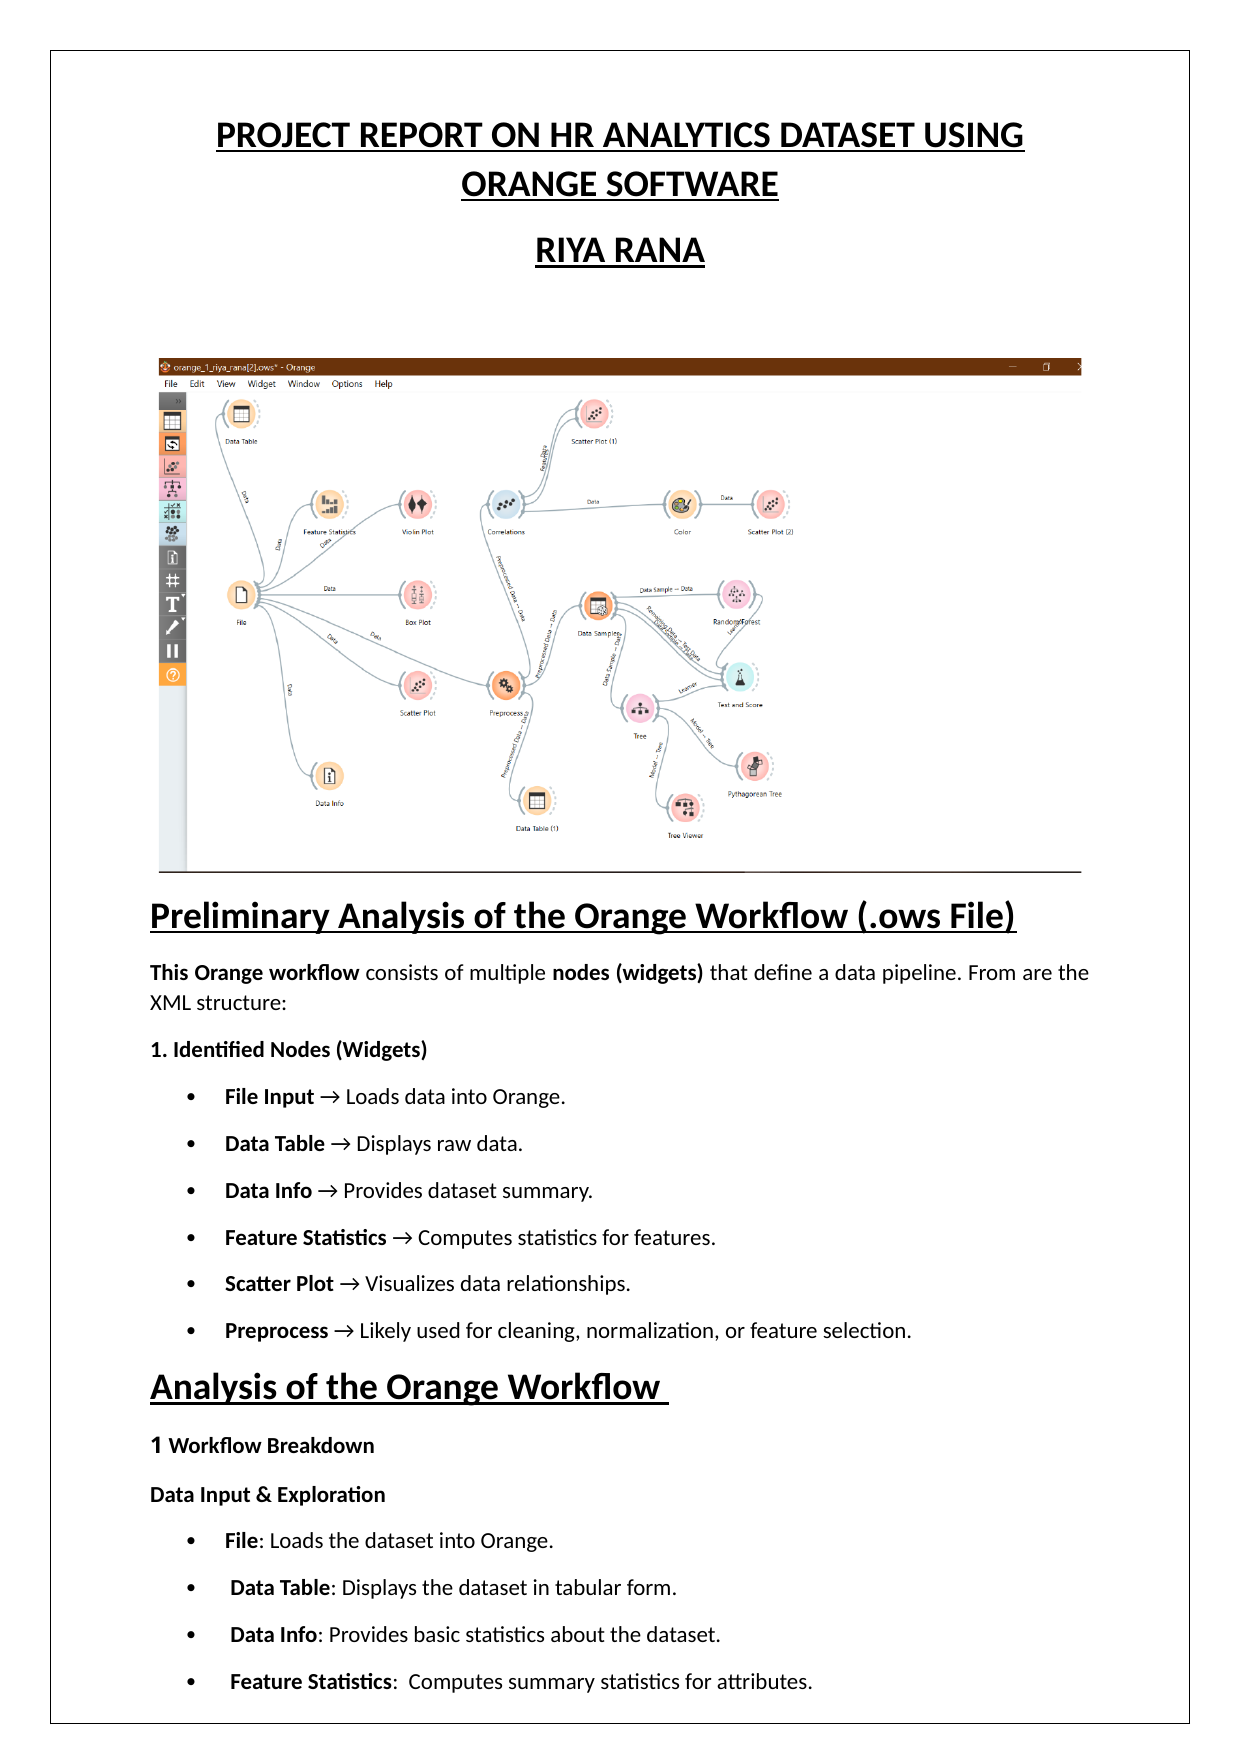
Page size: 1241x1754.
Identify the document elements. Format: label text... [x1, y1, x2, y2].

list File Input → Loads data into Orange. [187, 1082, 1090, 1110]
list Data Info: Provides basic statistics about the dataset. [187, 1620, 1090, 1648]
list Feature Statistics → Computes statistics for features. [187, 1223, 1090, 1251]
text PROJECT REPORT ON HR ANALYTICS DATASET USING ORANGE SOFTWARE [150, 111, 1090, 206]
list Scatter Plot → Visualizes data relationships. [187, 1269, 1090, 1297]
list Feature Statistics: Computes summary statistics for attributes. [187, 1667, 1090, 1695]
list File: Loads the dataset into Orange. [187, 1527, 1090, 1555]
text RIYA RANA [150, 226, 1090, 272]
list Preprocess → Likely used for cleaning, normalization, or feature selection. [187, 1316, 1090, 1344]
text Preliminary Analysis of the Orange Workflow (.ows File) [150, 892, 1090, 938]
text This Orange workflow consists of multiple nodes (widgets) that define a data pipeline. From are the XML structure: [150, 958, 1090, 1016]
text 1. Identified Nodes (Widgets) [150, 1035, 1090, 1063]
list Data Table: Displays the dataset in tabular form. [187, 1573, 1090, 1602]
text Data Input & Exploration [150, 1480, 1090, 1508]
text 1 Workflow Breakdown [150, 1429, 1090, 1461]
picture [158, 358, 1082, 873]
list Data Table → Displays raw data. [187, 1129, 1090, 1157]
list Data Info → Provides dataset summary. [187, 1176, 1090, 1204]
text Analysis of the Orange Workflow [150, 1363, 1090, 1409]
